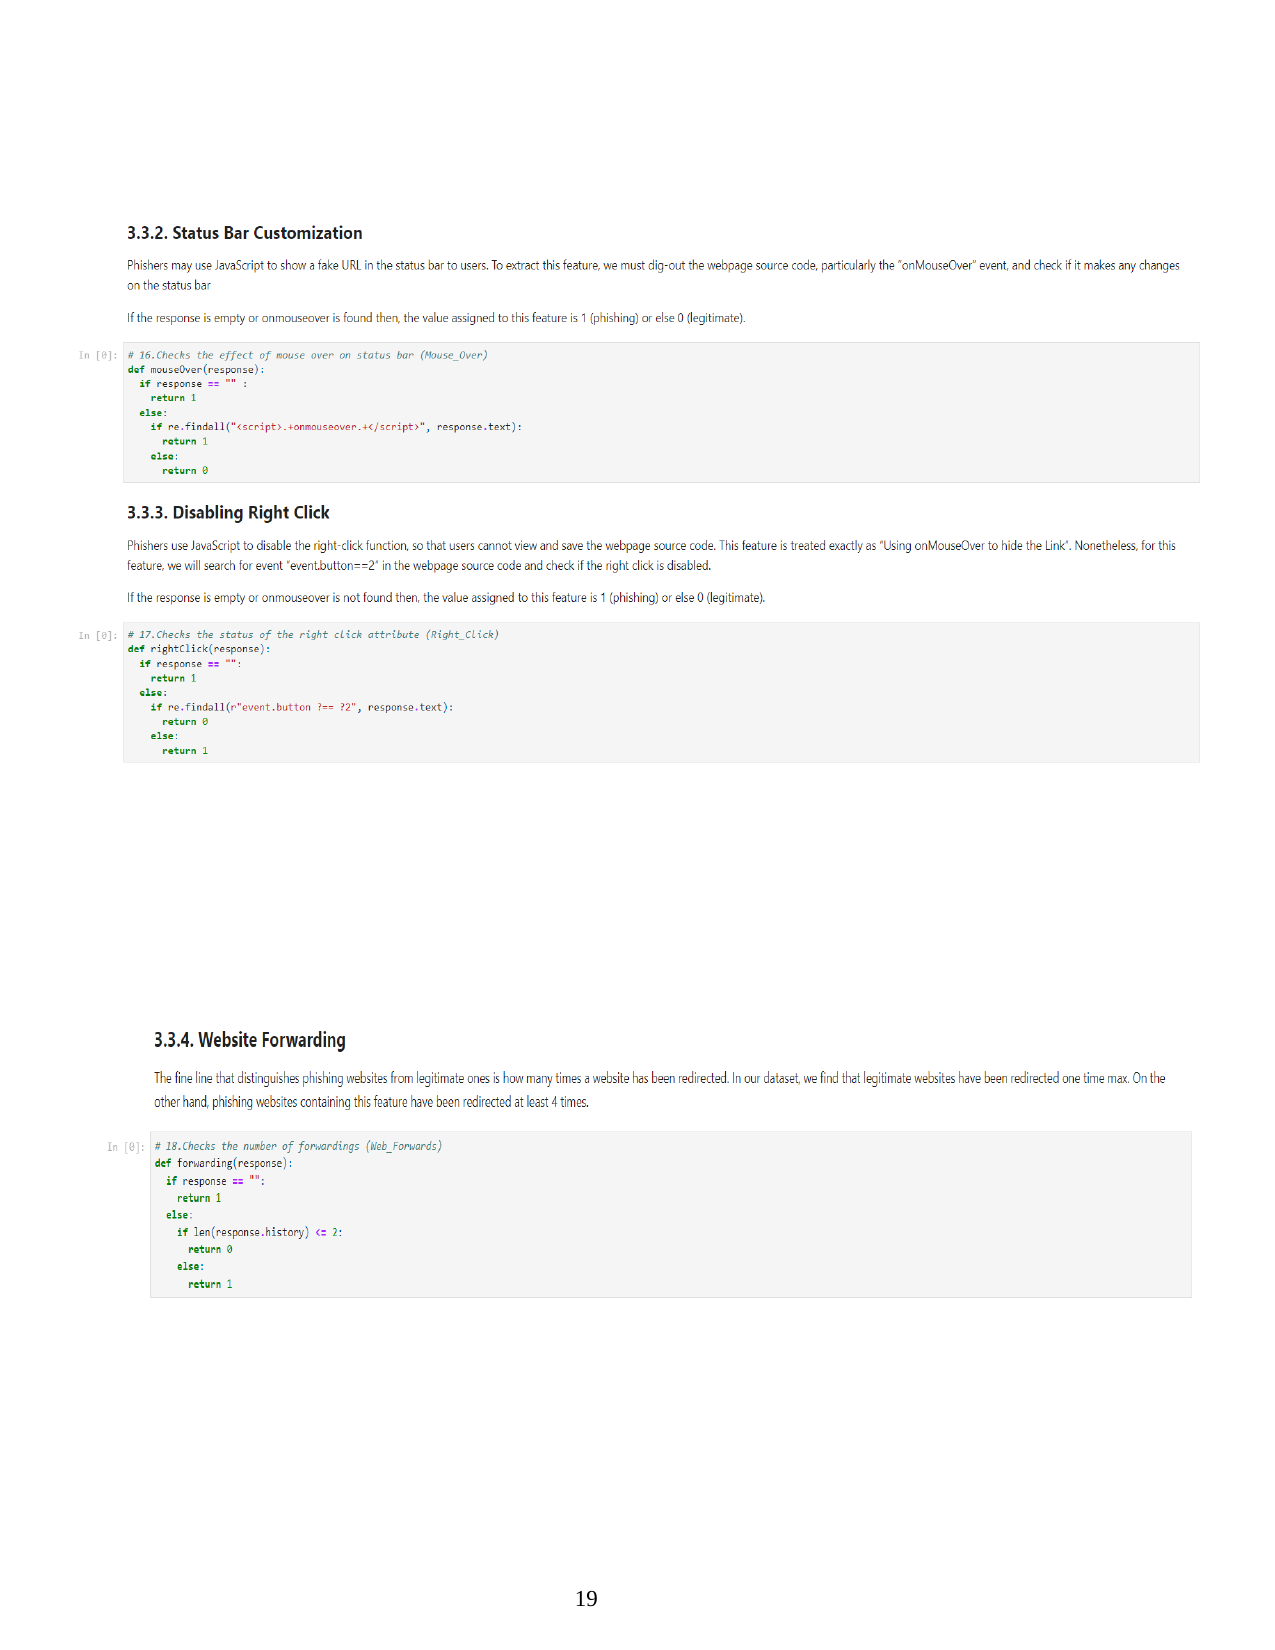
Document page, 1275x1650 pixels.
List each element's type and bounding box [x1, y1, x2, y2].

picture [63, 213, 1212, 775]
picture [86, 1017, 1203, 1312]
